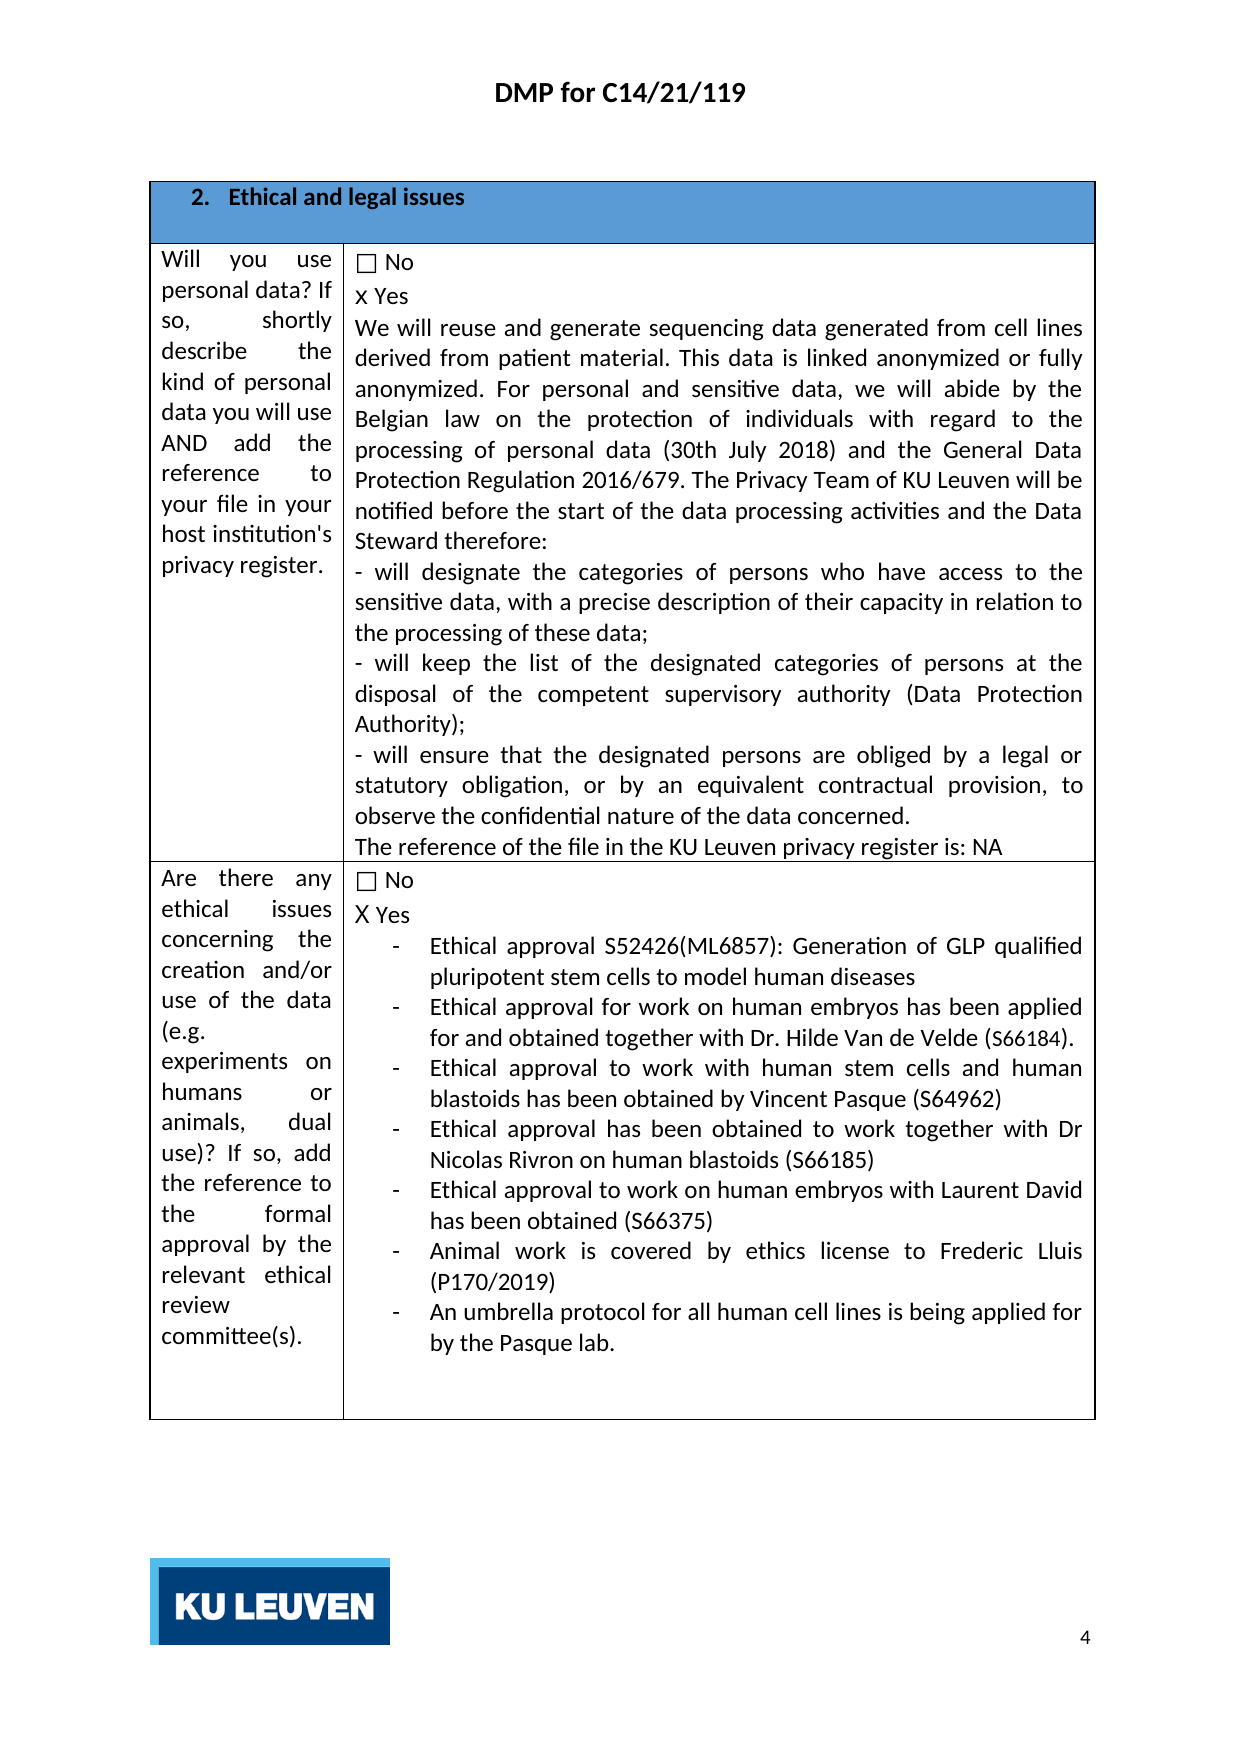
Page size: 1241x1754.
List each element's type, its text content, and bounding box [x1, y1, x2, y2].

table_cell Are there any ethical issues concerning the creation and/or use of the data (e.g. experiments on humans or animals, dual use)? If so, add the reference to the formal approval by the relevant ethical review committee(s). [151, 862, 343, 1419]
table_cell □ No x Yes We will reuse and generate sequencing data generated from cell lines derived from patient material. This data is linked anonymized or fully anonymized. For personal and sensitive data, we will abide by the Belgian law on the protection of individuals with regard to the processing of personal data (30th July 2018) and the General Data Protection Regulation 2016/679. The Privacy Team of KU Leuven will be notified before the start of the data processing activities and the Data Steward therefore: - will designate the categories of persons who have access to the sensitive data, with a precise description of their capacity in relation to the processing of these data; - will keep the list of the designated categories of persons at the disposal of the competent supervisory authority (Data Protection Authority); - will ensure that the designated persons are obliged by a legal or statutory obligation, or by an equivalent contractual provision, to observe the confidential nature of the data concerned. The reference of the file in the KU Leuven privacy register is: NA [344, 244, 1094, 861]
picture [150, 1558, 390, 1645]
table_cell Will you use personal data? If so, shortly describe the kind of personal data you will use AND add the reference to your file in your host institution's privacy register. [151, 244, 343, 861]
table_cell □ No X Yes Ethical approval S52426(ML6857): Generation of GLP qualified pluripotent stem cells to model human diseases Ethical approval for work on human embryos has been applied for and obtained together with Dr. Hilde Van de Velde (S66184). Ethical approval to work with human stem cells and human blastoids has been obtained by Vincent Pasque (S64962) Ethical approval has been obtained to work together with Dr Nicolas Rivron on human blastoids (S66185) Ethical approval to work on human embryos with Laurent David has been obtained (S66375) Animal work is covered by ethics license to Frederic Lluis (P170/2019) An umbrella protocol for all human cell lines is being applied for by the Pasque lab. [344, 862, 1094, 1419]
table_header Ethical and legal issues [151, 182, 1094, 243]
